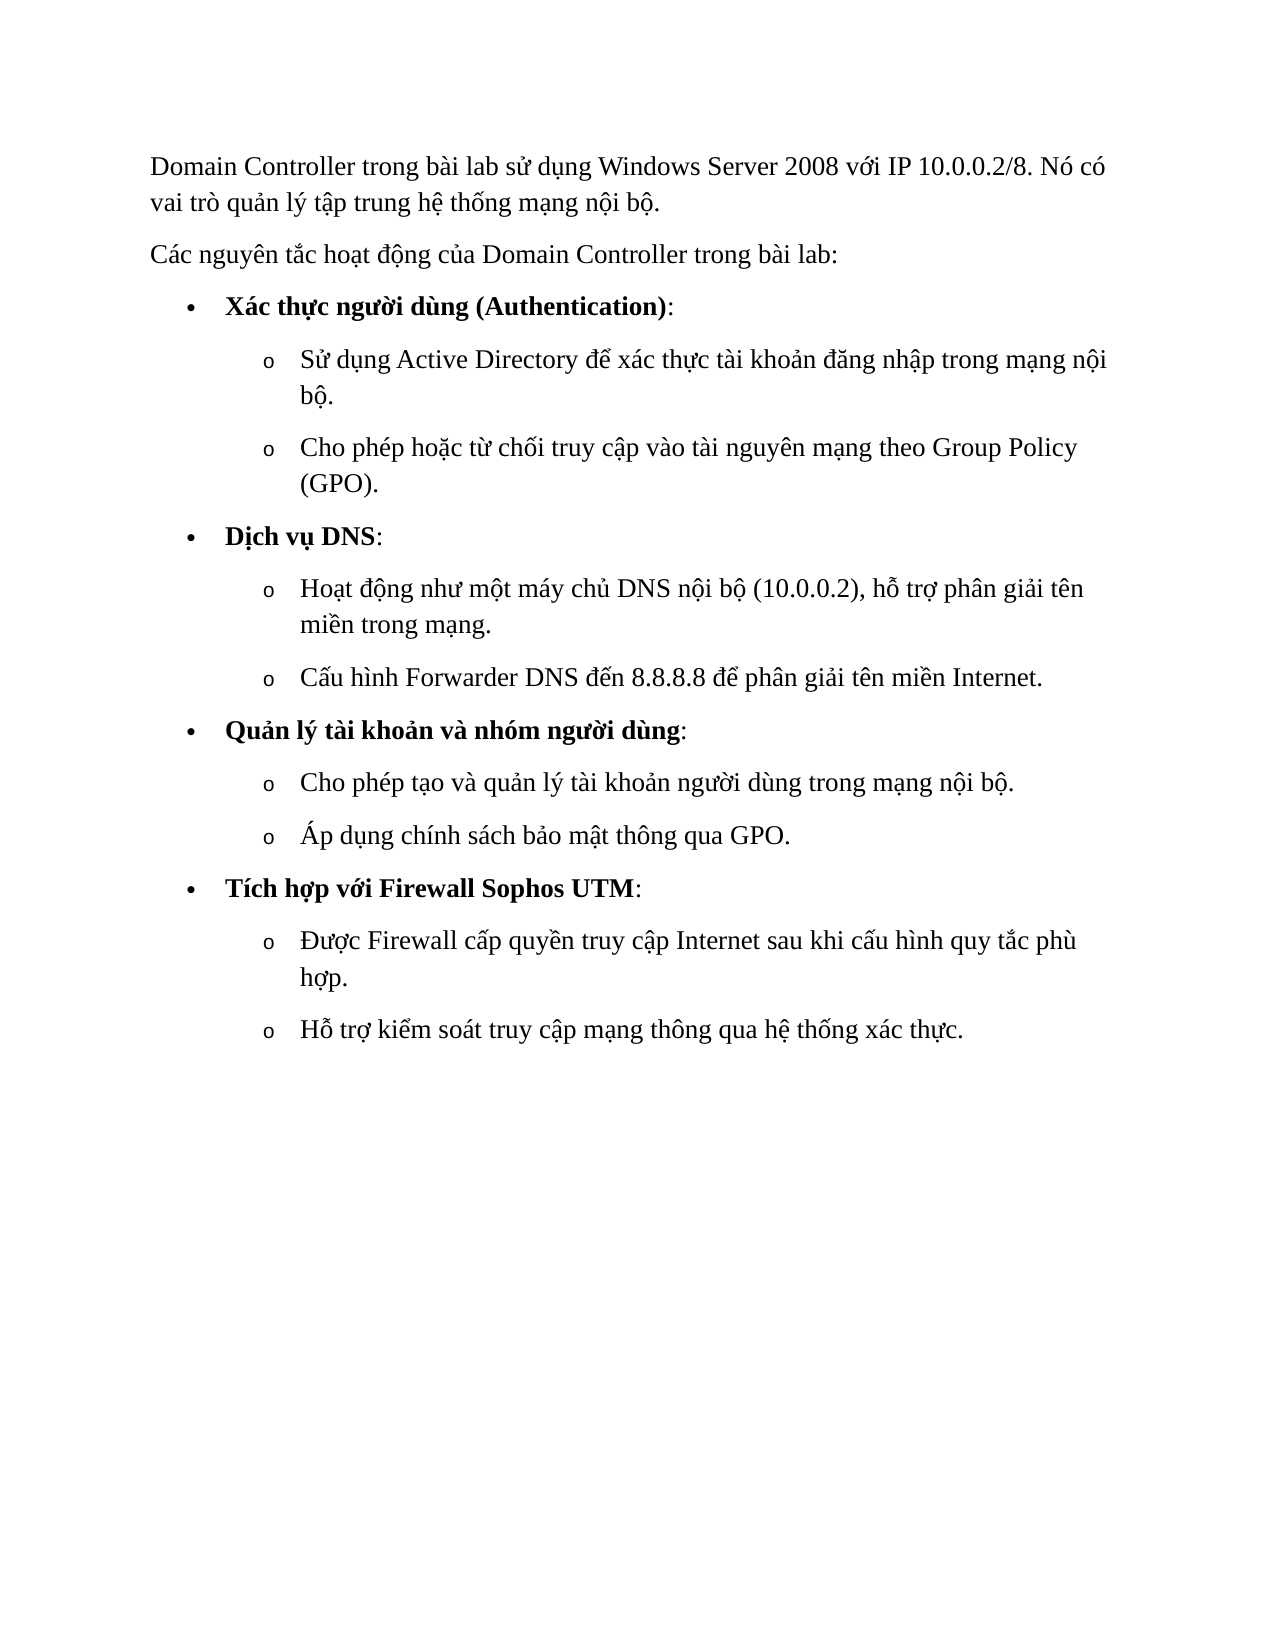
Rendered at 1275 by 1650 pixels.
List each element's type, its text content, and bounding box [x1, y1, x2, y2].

list Cấu hình Forwarder DNS đến 8.8.8.8 để phân giải tên miền Internet. [262, 661, 1125, 692]
list Dịch vụ DNS: [187, 520, 1125, 551]
text Các nguyên tắc hoạt động của Domain Controller trong bài lab: [150, 238, 1125, 269]
list Được Firewall cấp quyền truy cập Internet sau khi cấu hình quy tắc phù hợp. [262, 924, 1125, 992]
text Domain Controller trong bài lab sử dụng Windows Server 2008 với IP 10.0.0.2/8. Nó có vai trò quản lý tập trung hệ thống mạng nội bộ. [150, 150, 1125, 217]
list Quản lý tài khoản và nhóm người dùng: [187, 714, 1125, 745]
list Tích hợp với Firewall Sophos UTM: [187, 872, 1125, 903]
list Xác thực người dùng (Authentication): [187, 291, 1125, 322]
list Hoạt động như một máy chủ DNS nội bộ (10.0.0.2), hỗ trợ phân giải tên miền trong mạng. [262, 572, 1125, 640]
list Cho phép hoặc từ chối truy cập vào tài nguyên mạng theo Group Policy (GPO). [262, 431, 1125, 499]
list Cho phép tạo và quản lý tài khoản người dùng trong mạng nội bộ. [262, 766, 1125, 798]
list Áp dụng chính sách bảo mật thông qua GPO. [262, 819, 1125, 851]
list Sử dụng Active Directory để xác thực tài khoản đăng nhập trong mạng nội bộ. [262, 343, 1125, 410]
list Hỗ trợ kiểm soát truy cập mạng thông qua hệ thống xác thực. [262, 1013, 1125, 1044]
